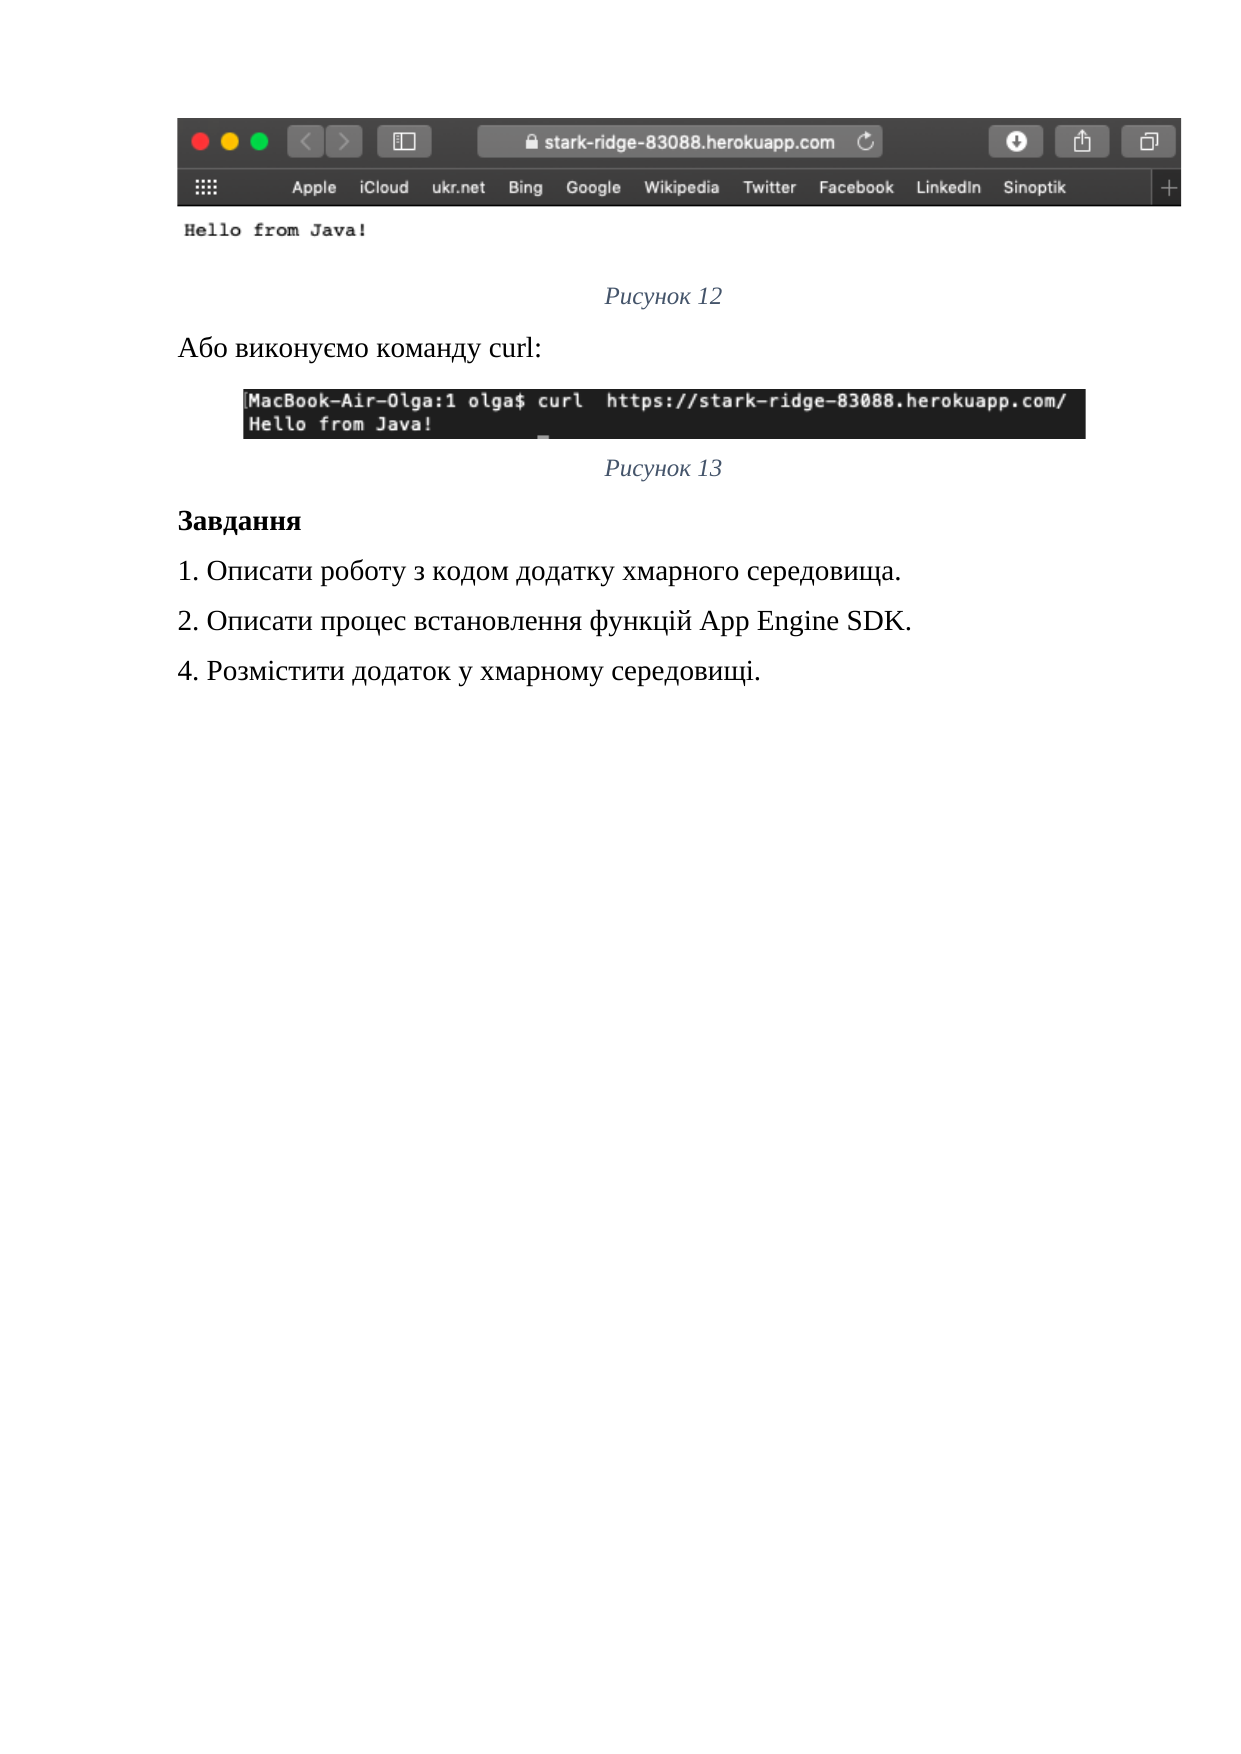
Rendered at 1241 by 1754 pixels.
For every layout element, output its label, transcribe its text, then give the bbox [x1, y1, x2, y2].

picture [243, 389, 1086, 439]
text Рисунок 12 [177, 281, 1152, 309]
text 4. Розмістити додаток у хмарному середовищі. [177, 653, 1152, 687]
text 1. Описати роботу з кодом додатку хмарного середовища. [177, 553, 1152, 586]
text 2. Описати процес встановлення функцій App Engine SDK. [177, 603, 1152, 637]
picture [177, 118, 1182, 267]
text Завдання [177, 503, 1152, 536]
text Рисунок 13 [177, 453, 1152, 482]
text Або виконуємо команду curl: [177, 330, 1152, 364]
